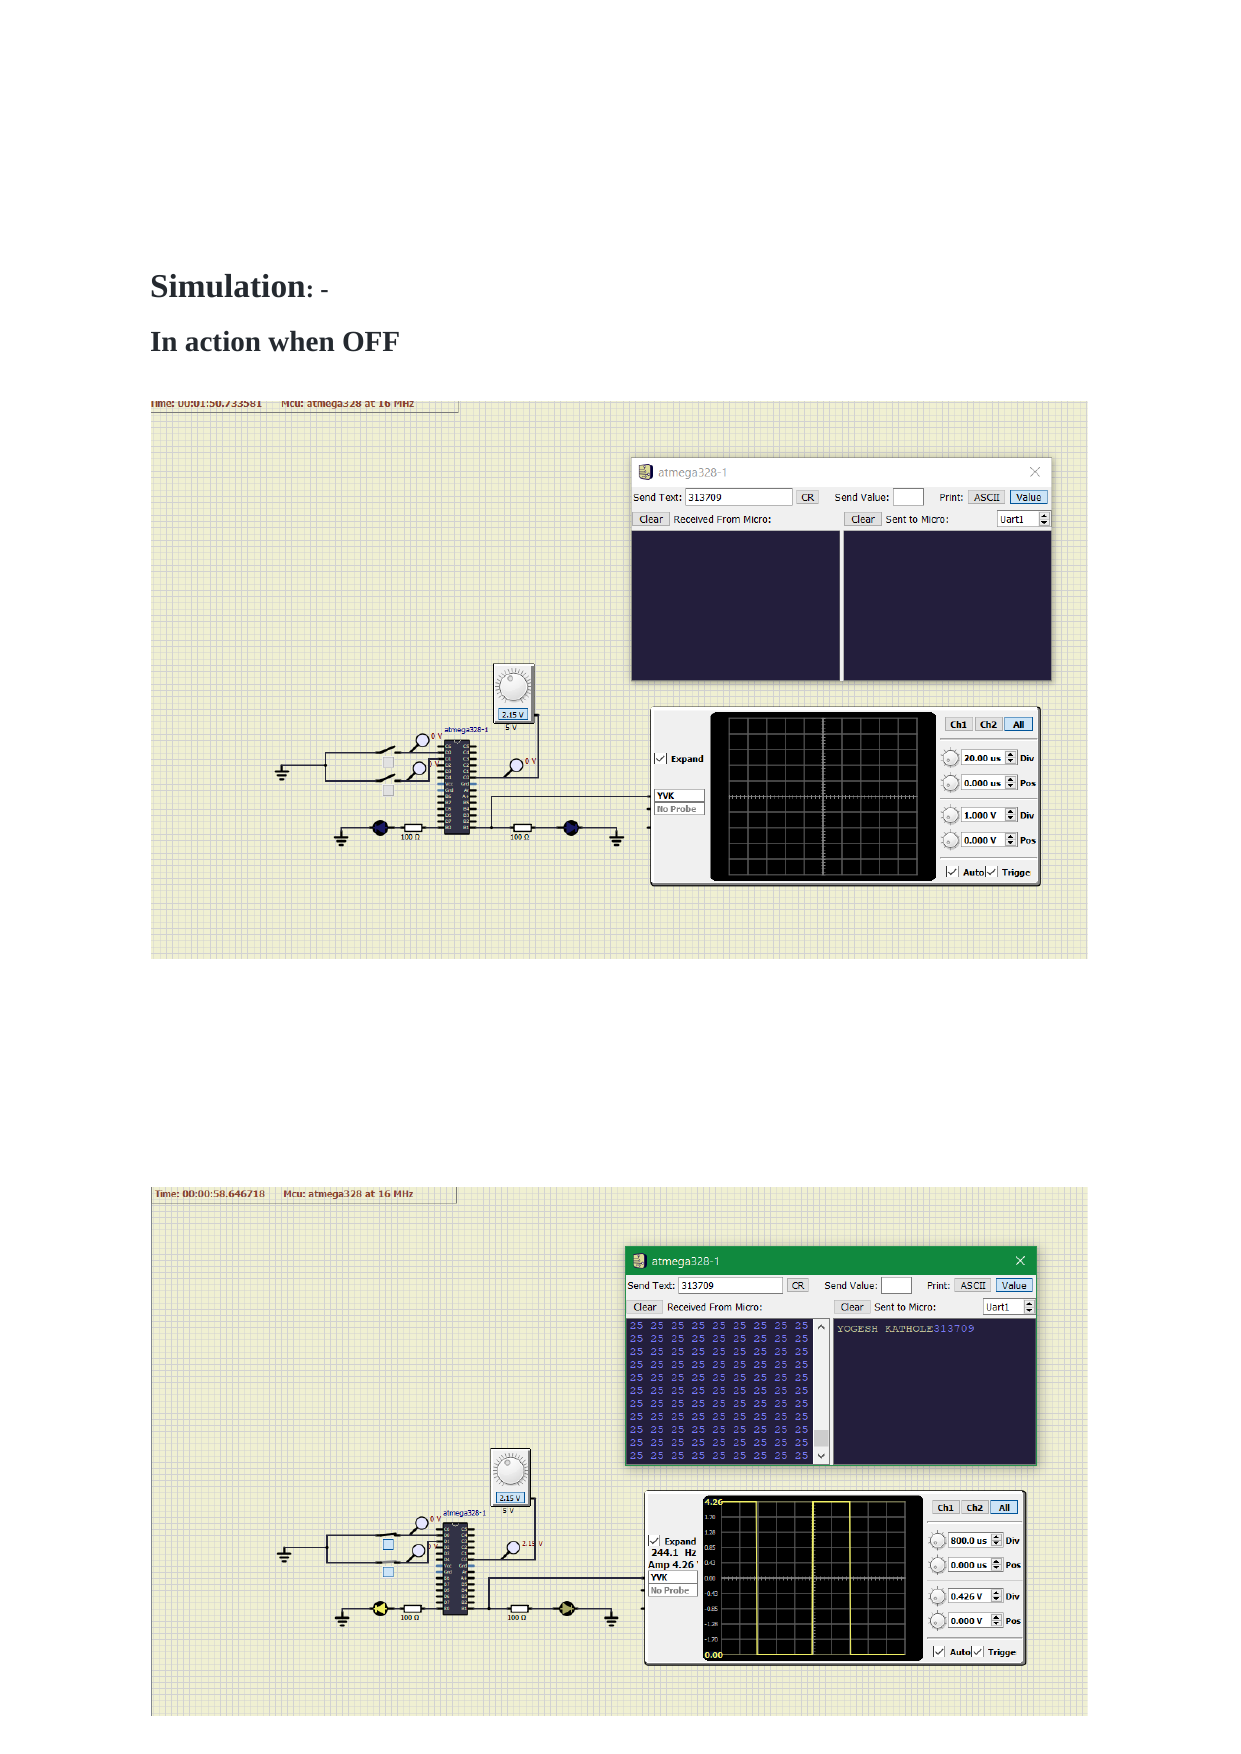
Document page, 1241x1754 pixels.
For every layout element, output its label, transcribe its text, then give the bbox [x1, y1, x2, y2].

text In action when OFF [150, 324, 1090, 358]
picture [150, 1187, 1087, 1715]
text Simulation: - [150, 266, 1090, 304]
picture [150, 401, 1087, 958]
